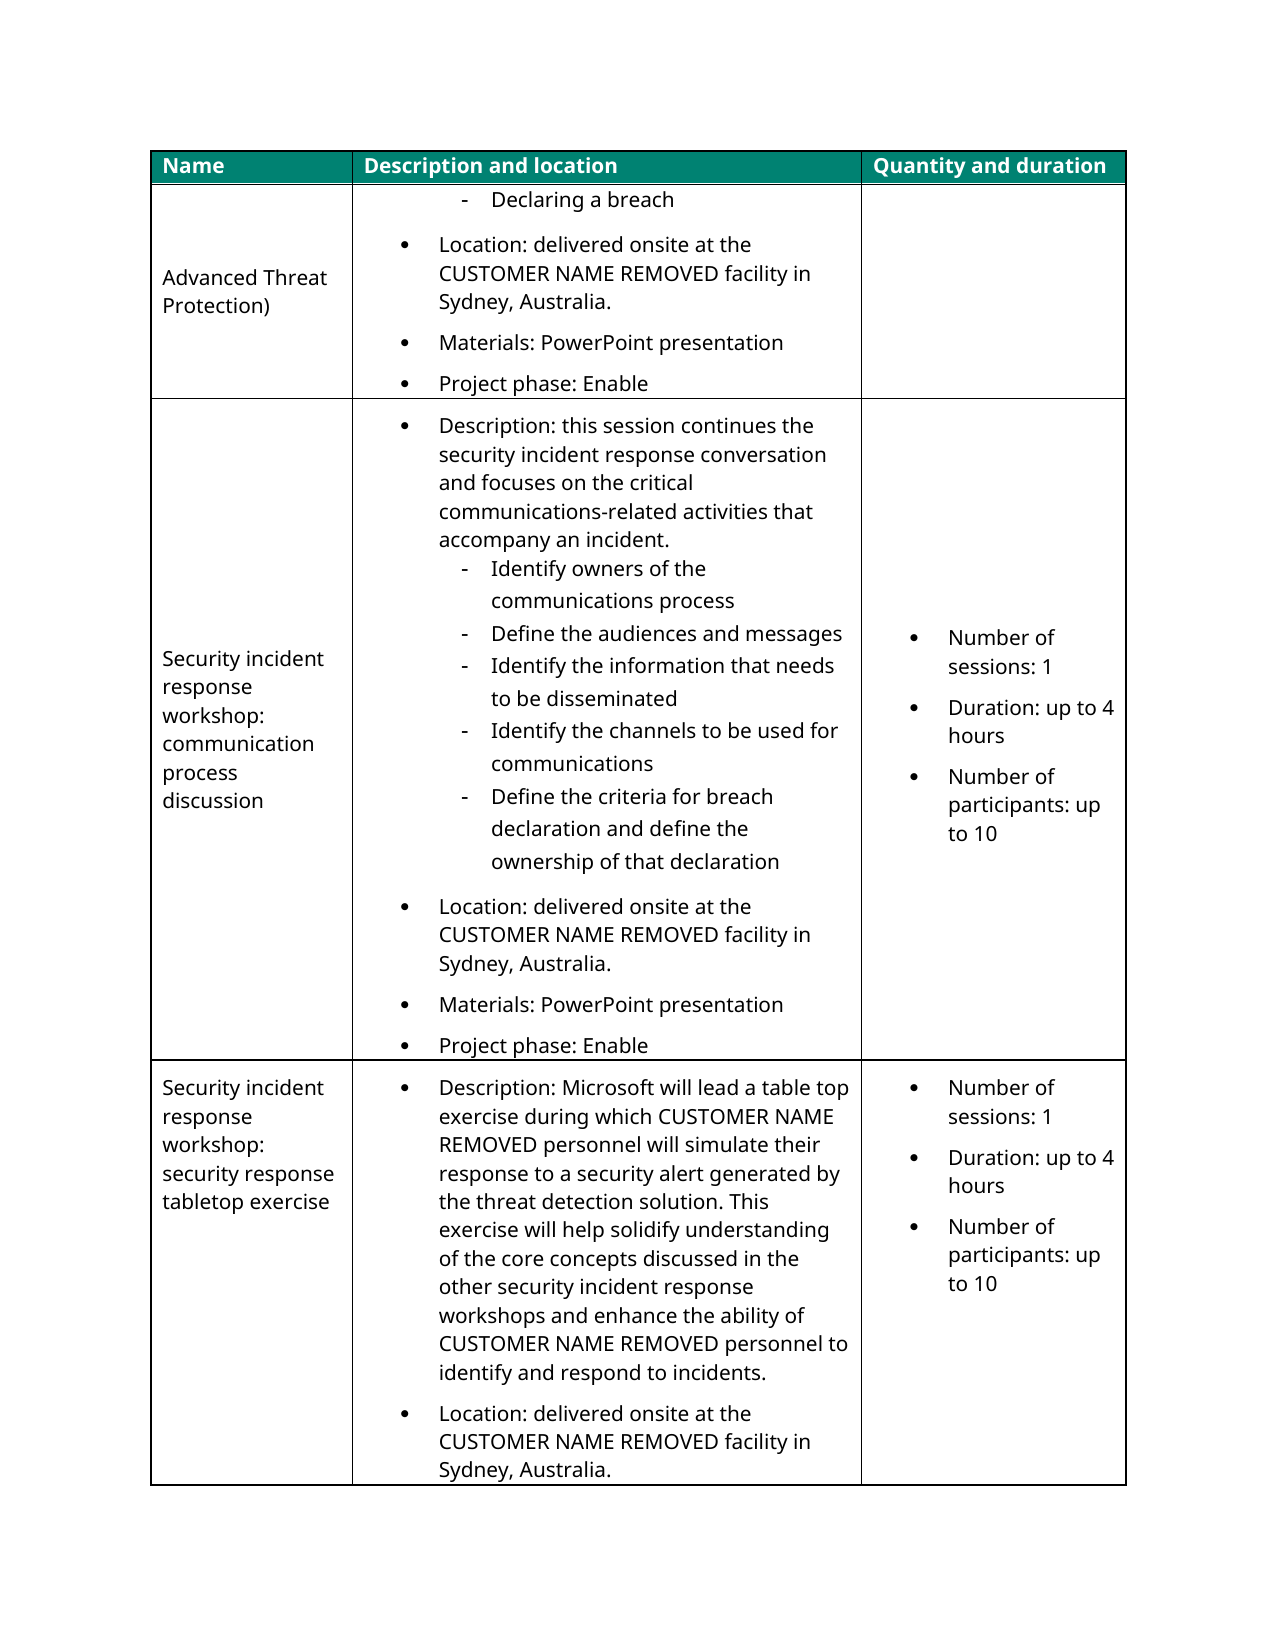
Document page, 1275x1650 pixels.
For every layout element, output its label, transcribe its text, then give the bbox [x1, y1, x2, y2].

table_header Name [152, 152, 352, 183]
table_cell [862, 1061, 1125, 1484]
table_cell Security incident response workshop: communication process discussion [152, 399, 352, 1059]
table_header Quantity and duration [862, 152, 1125, 183]
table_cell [152, 1061, 352, 1484]
table_header Description and location [353, 152, 861, 183]
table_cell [862, 185, 1125, 397]
table_cell Description: this session continues the security incident response conversation and focuses on the critical communications-related activities that accompany an incident. Identify owners of the communications process Define the audiences and messages Identify the information that needs to be disseminated Identify the channels to be used for communications Define the criteria for breach declaration and define the ownership of that declaration Location: delivered onsite at the CUSTOMER NAME REMOVED facility in Sydney, Australia. Materials: PowerPoint presentation Project phase: Enable [353, 399, 861, 1059]
table_cell Number of sessions: 1 Duration: up to 4 hours Number of participants: up to 10 [862, 399, 1125, 1059]
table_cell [353, 185, 861, 397]
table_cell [353, 1061, 861, 1484]
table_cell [152, 185, 352, 397]
